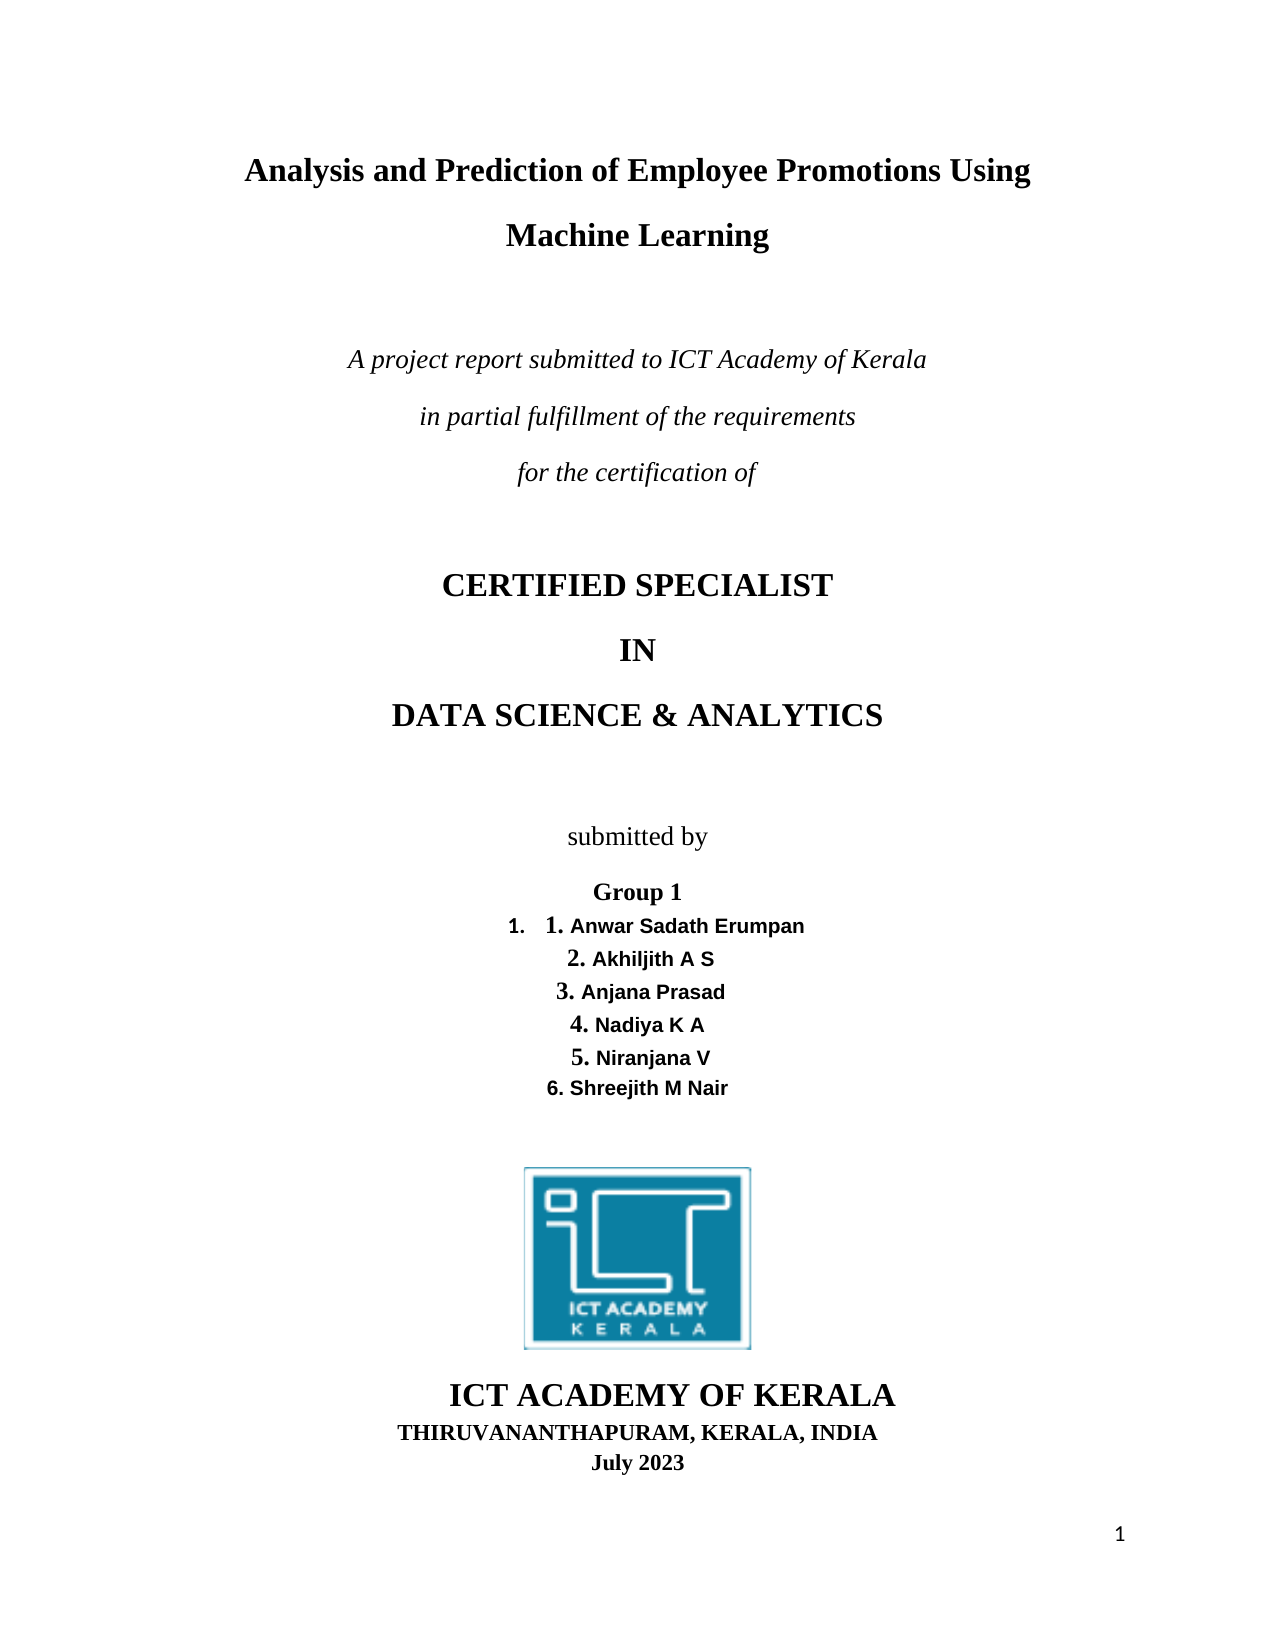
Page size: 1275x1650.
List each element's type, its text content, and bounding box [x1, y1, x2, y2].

text 6. Shreejith M Nair [150, 1075, 1125, 1099]
text for the certification of [150, 456, 1125, 487]
text 3. Anjana Prasad [150, 976, 1125, 1005]
text Group 1 [150, 877, 1125, 906]
text ICT ACADEMY OF KERALA [150, 1375, 1125, 1413]
list 1. Anwar Sadath Erumpan [187, 910, 1125, 939]
text THIRUVANANTHAPURAM, KERALA, INDIA [150, 1419, 1125, 1445]
text A project report submitted to ICT Academy of Kerala [150, 343, 1125, 374]
text July 2023 [150, 1449, 1125, 1476]
text Analysis and Prediction of Employee Promotions Using [150, 150, 1125, 188]
text submitted by [150, 820, 1125, 852]
text Machine Learning [150, 215, 1125, 253]
text in partial fulfillment of the requirements [150, 399, 1125, 431]
picture [523, 1167, 752, 1350]
text CERTIFIED SPECIALIST [150, 566, 1125, 604]
text 5. Niranjana V [150, 1042, 1125, 1071]
text 2. Akhiljith A S [150, 943, 1125, 972]
text IN [150, 631, 1125, 669]
text 4. Nadiya K A [150, 1009, 1125, 1038]
text DATA SCIENCE & ANALYTICS [150, 696, 1125, 734]
